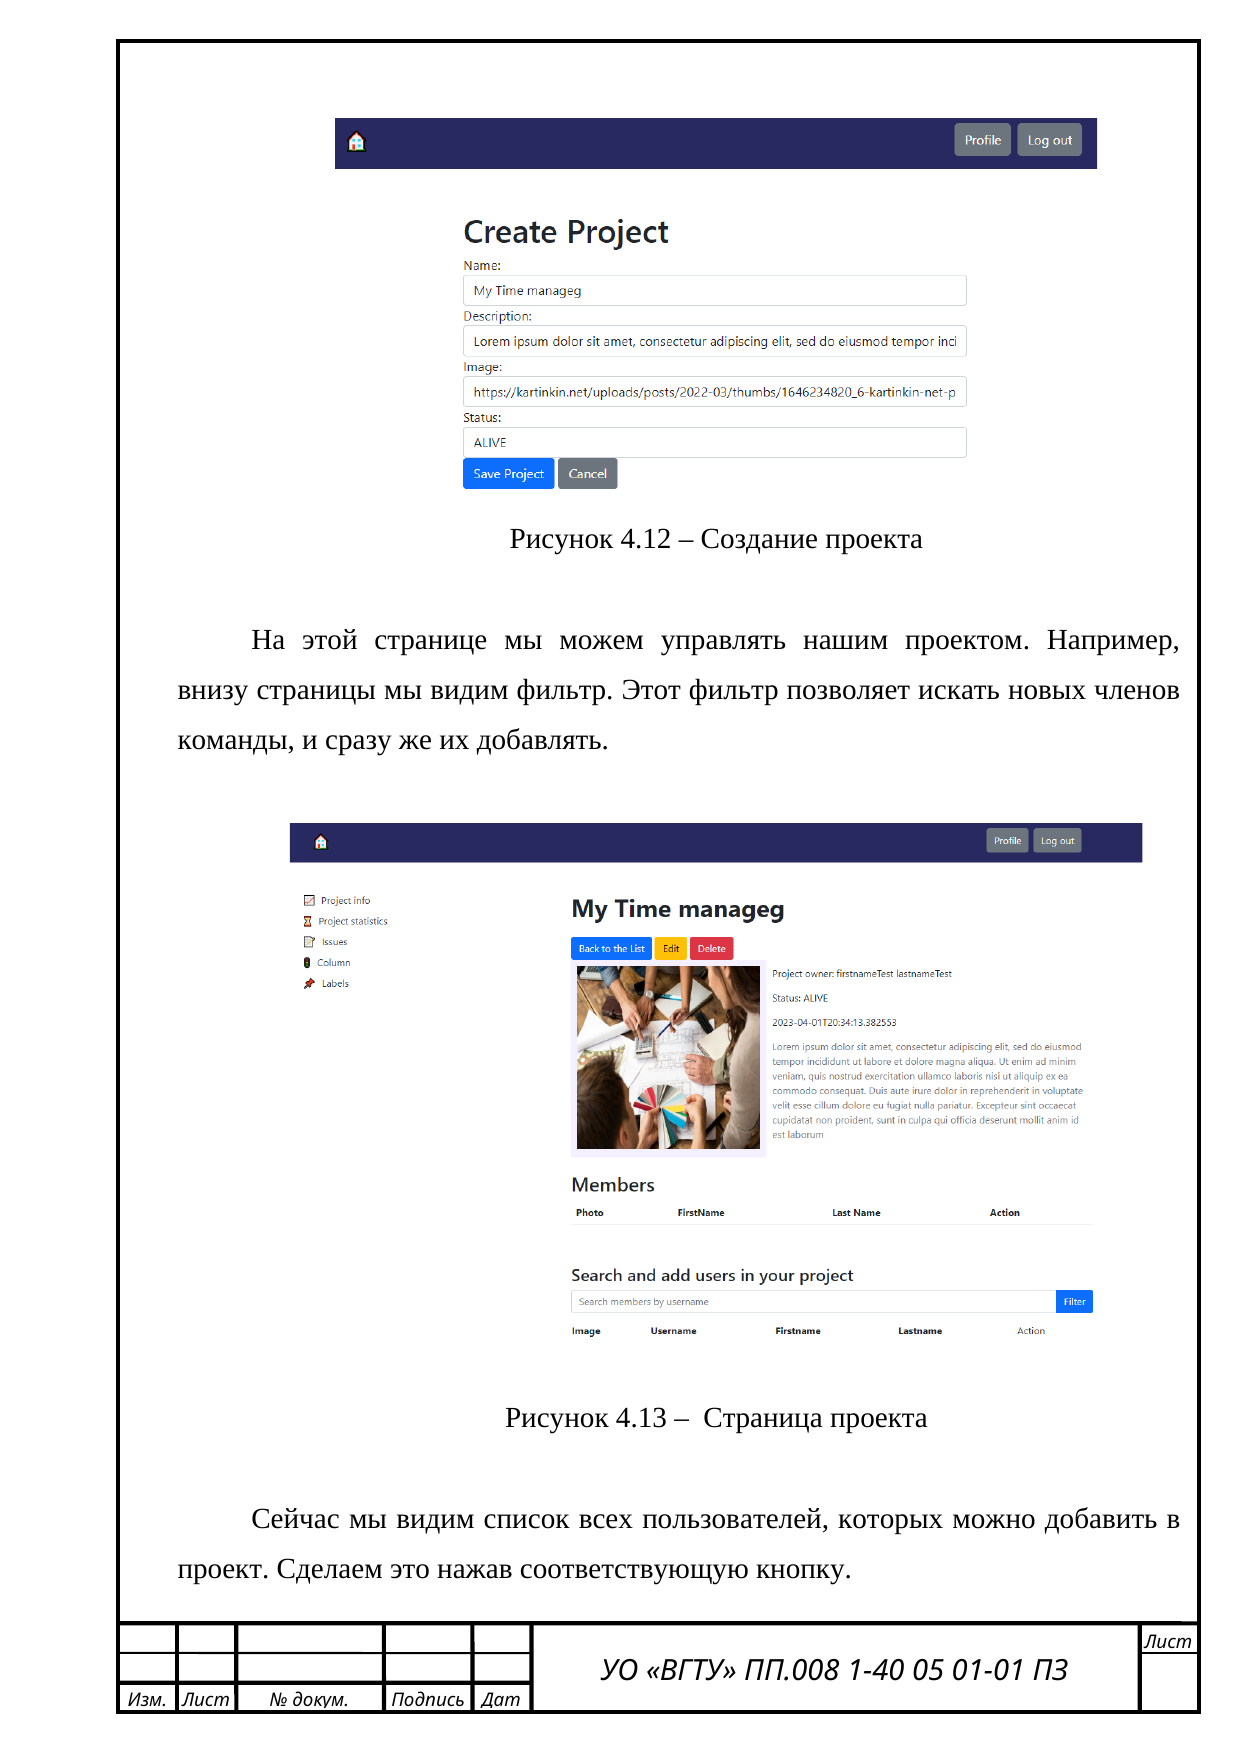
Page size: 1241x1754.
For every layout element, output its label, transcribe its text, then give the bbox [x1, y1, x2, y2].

text Рисунок 4.13 – Страница проекта [177, 1400, 1181, 1434]
picture [335, 118, 1098, 505]
picture [289, 823, 1143, 1384]
text Рисунок 4.12 – Создание проекта [177, 521, 1181, 555]
text Сейчас мы видим список всех пользователей, которых можно добавить в проект. Сделаем это нажав соответствующую кнопку. [177, 1501, 1181, 1584]
text На этой странице мы можем управлять нашим проектом. Например, внизу страницы мы видим фильтр. Этот фильтр позволяет искать новых членов команды, и сразу же их добавлять. [177, 622, 1181, 756]
